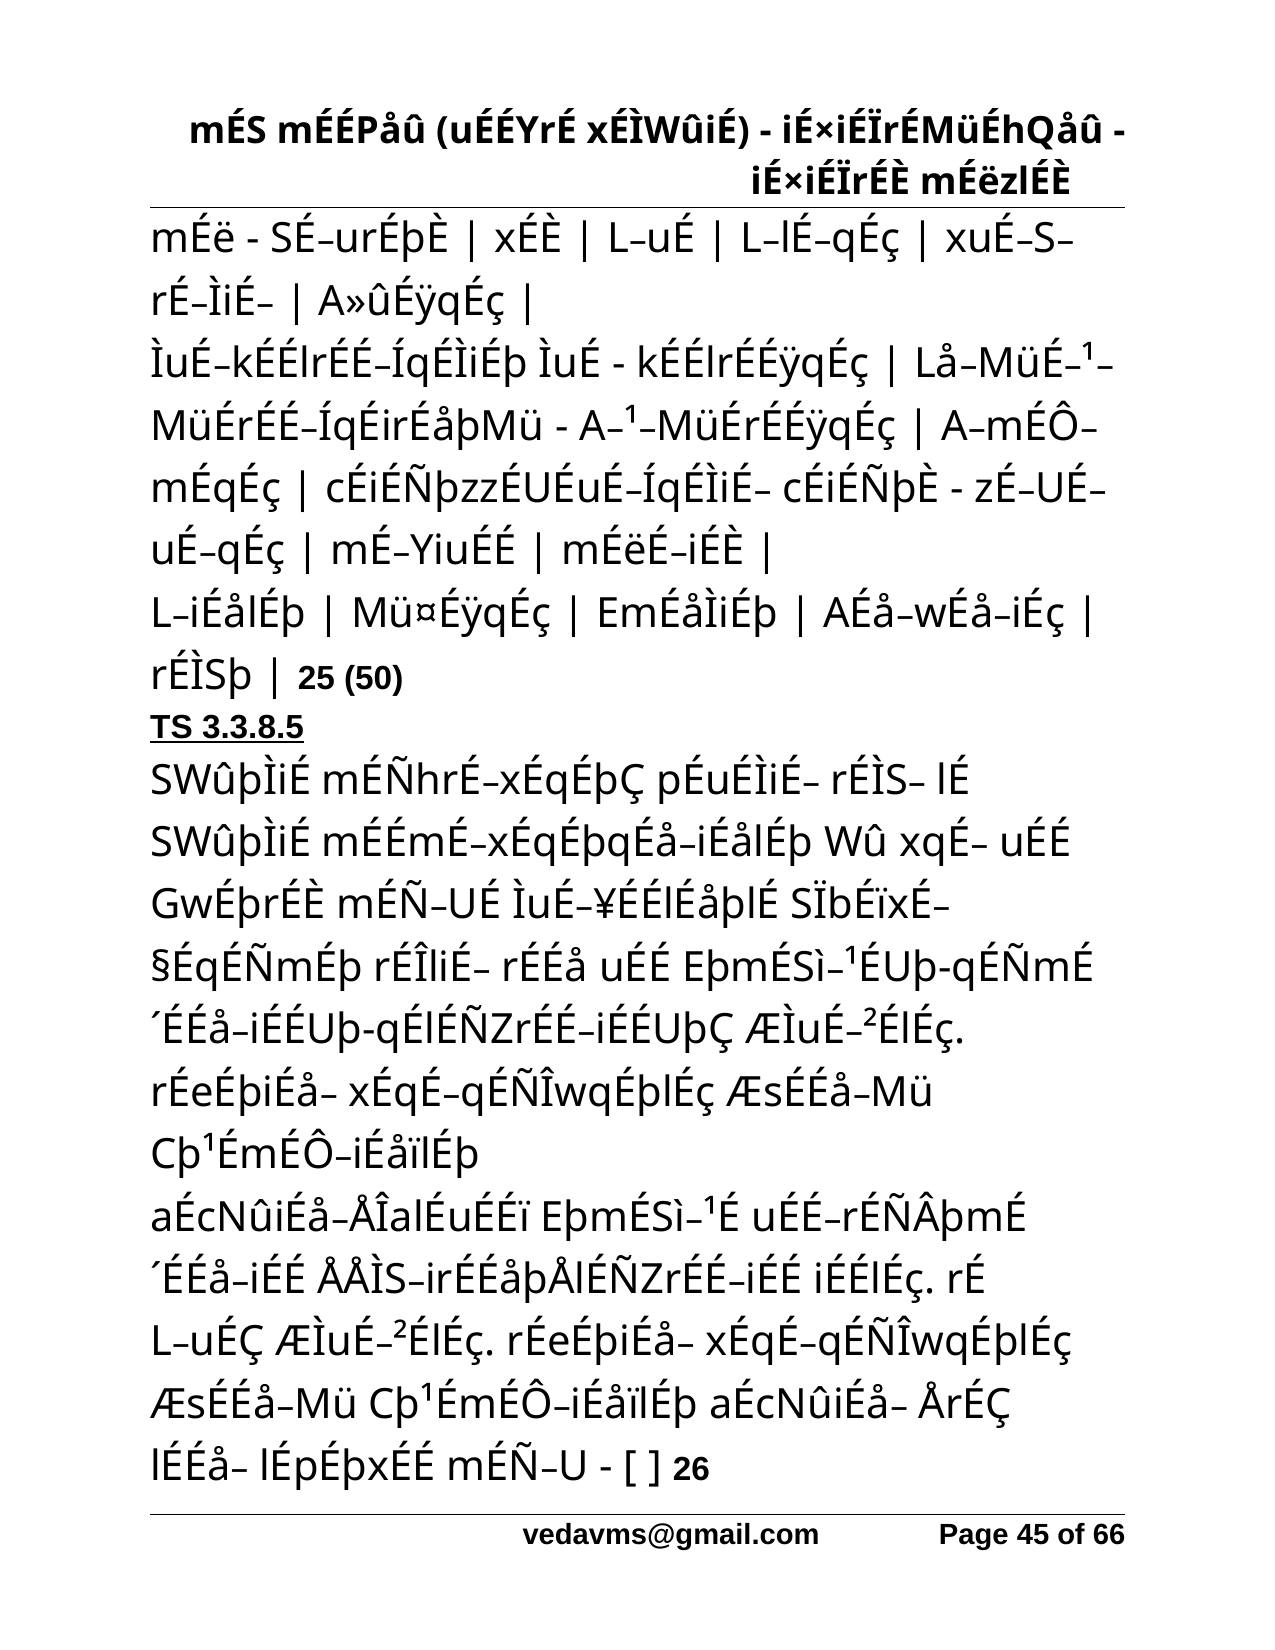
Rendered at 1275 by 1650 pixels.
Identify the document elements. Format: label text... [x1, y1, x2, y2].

text lÉÉå– lÉpÉþxÉÉ mÉÑ–U - [ ] 26 [150, 1436, 1125, 1493]
text mÉë - SÉ–urÉþÈ | xÉÈ | L–uÉ | L–lÉ–qÉç | xuÉ–S–rÉ–ÌiÉ– | A»ûÉÿqÉç | [150, 208, 1125, 327]
text SWûþÌiÉ mÉÑhrÉ–xÉqÉþÇ pÉuÉÌiÉ– rÉÌS– lÉ SWûþÌiÉ mÉÉmÉ–xÉqÉþqÉå–iÉålÉþ Wû xqÉ– uÉÉ GwÉþrÉÈ mÉÑ–UÉ ÌuÉ–¥ÉÉlÉåþlÉ SÏbÉïxÉ–§ÉqÉÑmÉþ rÉÎliÉ– rÉÉå uÉÉ EþmÉSì–¹ÉUþ-qÉÑmÉ´ÉÉå–iÉÉUþ-qÉlÉÑZrÉÉ–iÉÉUþÇ ÆÌuÉ–²ÉlÉç. rÉeÉþiÉå– xÉqÉ–qÉÑÎwqÉþlÉç ÆsÉÉå–Mü Cþ¹ÉmÉÔ–iÉåïlÉþ [150, 749, 1125, 1181]
text L–iÉålÉþ | Mü¤ÉÿqÉç | EmÉåÌiÉþ | AÉå–wÉå–iÉç | rÉÌSþ | 25 (50) [150, 583, 1125, 702]
text TS 3.3.8.5 [150, 707, 1158, 746]
text aÉcNûiÉå–ÅÎalÉuÉÉï EþmÉSì–¹É uÉÉ–rÉÑÂþmÉ´ÉÉå–iÉÉ ÅÅÌS–irÉÉåþÅlÉÑZrÉÉ–iÉÉ iÉÉlÉç. rÉ [150, 1186, 1125, 1306]
text L–uÉÇ ÆÌuÉ–²ÉlÉç. rÉeÉþiÉå– xÉqÉ–qÉÑÎwqÉþlÉç ÆsÉÉå–Mü Cþ¹ÉmÉÔ–iÉåïlÉþ aÉcNûiÉå– ÅrÉÇ [150, 1311, 1125, 1430]
